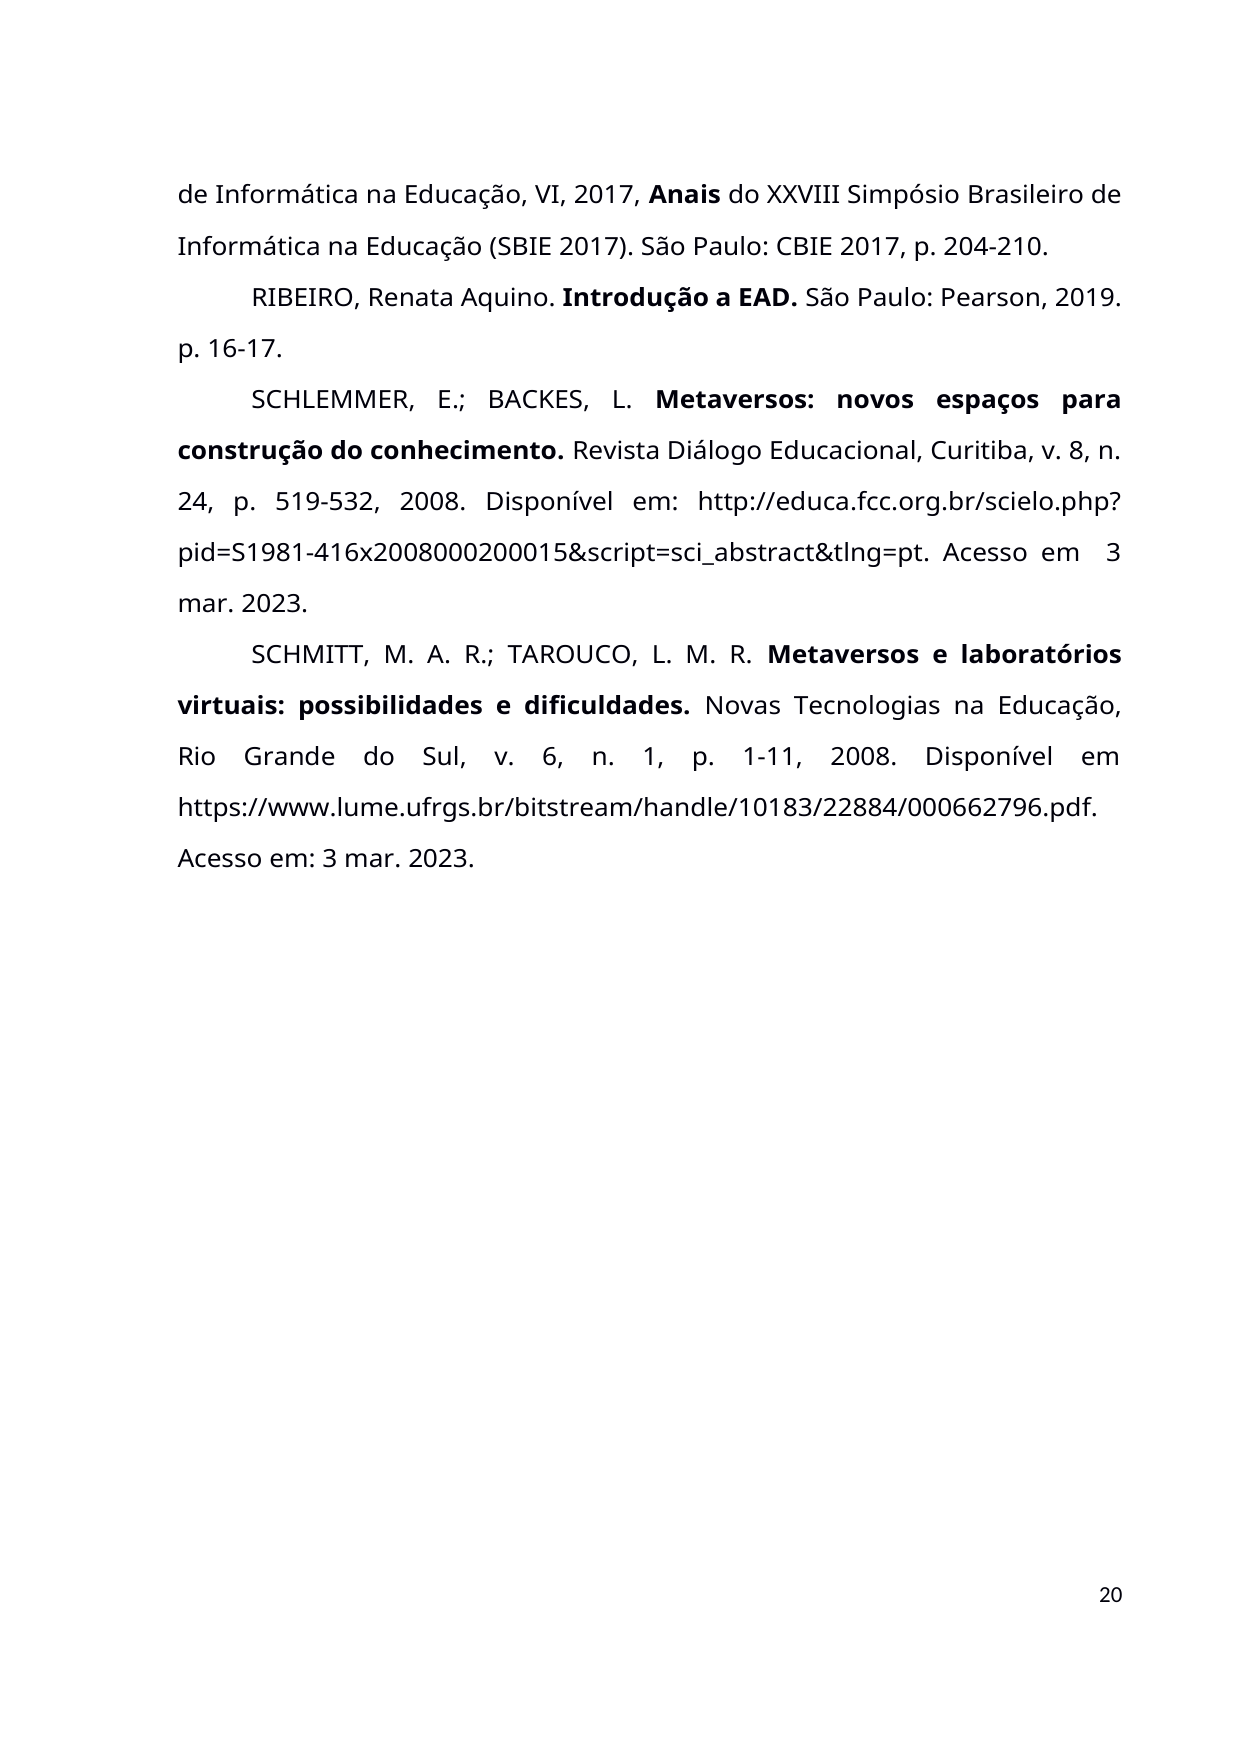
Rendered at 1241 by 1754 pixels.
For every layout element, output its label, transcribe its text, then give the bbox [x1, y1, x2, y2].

text RIBEIRO, Renata Aquino. Introdução a EAD. São Paulo: Pearson, 2019. p. 16-17. [177, 279, 1122, 364]
text SCHLEMMER, E.; BACKES, L. Metaversos: novos espaços para construção do conhecimento. Revista Diálogo Educacional, Curitiba, v. 8, n. 24, p. 519-532, 2008. Disponível em: http://educa.fcc.org.br/scielo.php?pid=S1981-416x2008000200015&script=sci_abstract&tlng=pt. Acesso em 3 mar. 2023. [177, 381, 1122, 619]
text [177, 177, 1122, 262]
text SCHMITT, M. A. R.; TAROUCO, L. M. R. Metaversos e laboratórios virtuais: possibilidades e dificuldades. Novas Tecnologias na Educação, Rio Grande do Sul, v. 6, n. 1, p. 1-11, 2008. Disponível em https://www.lume.ufrgs.br/bitstream/handle/10183/22884/000662796.pdf. Acesso em: 3 mar. 2023. [177, 637, 1122, 875]
